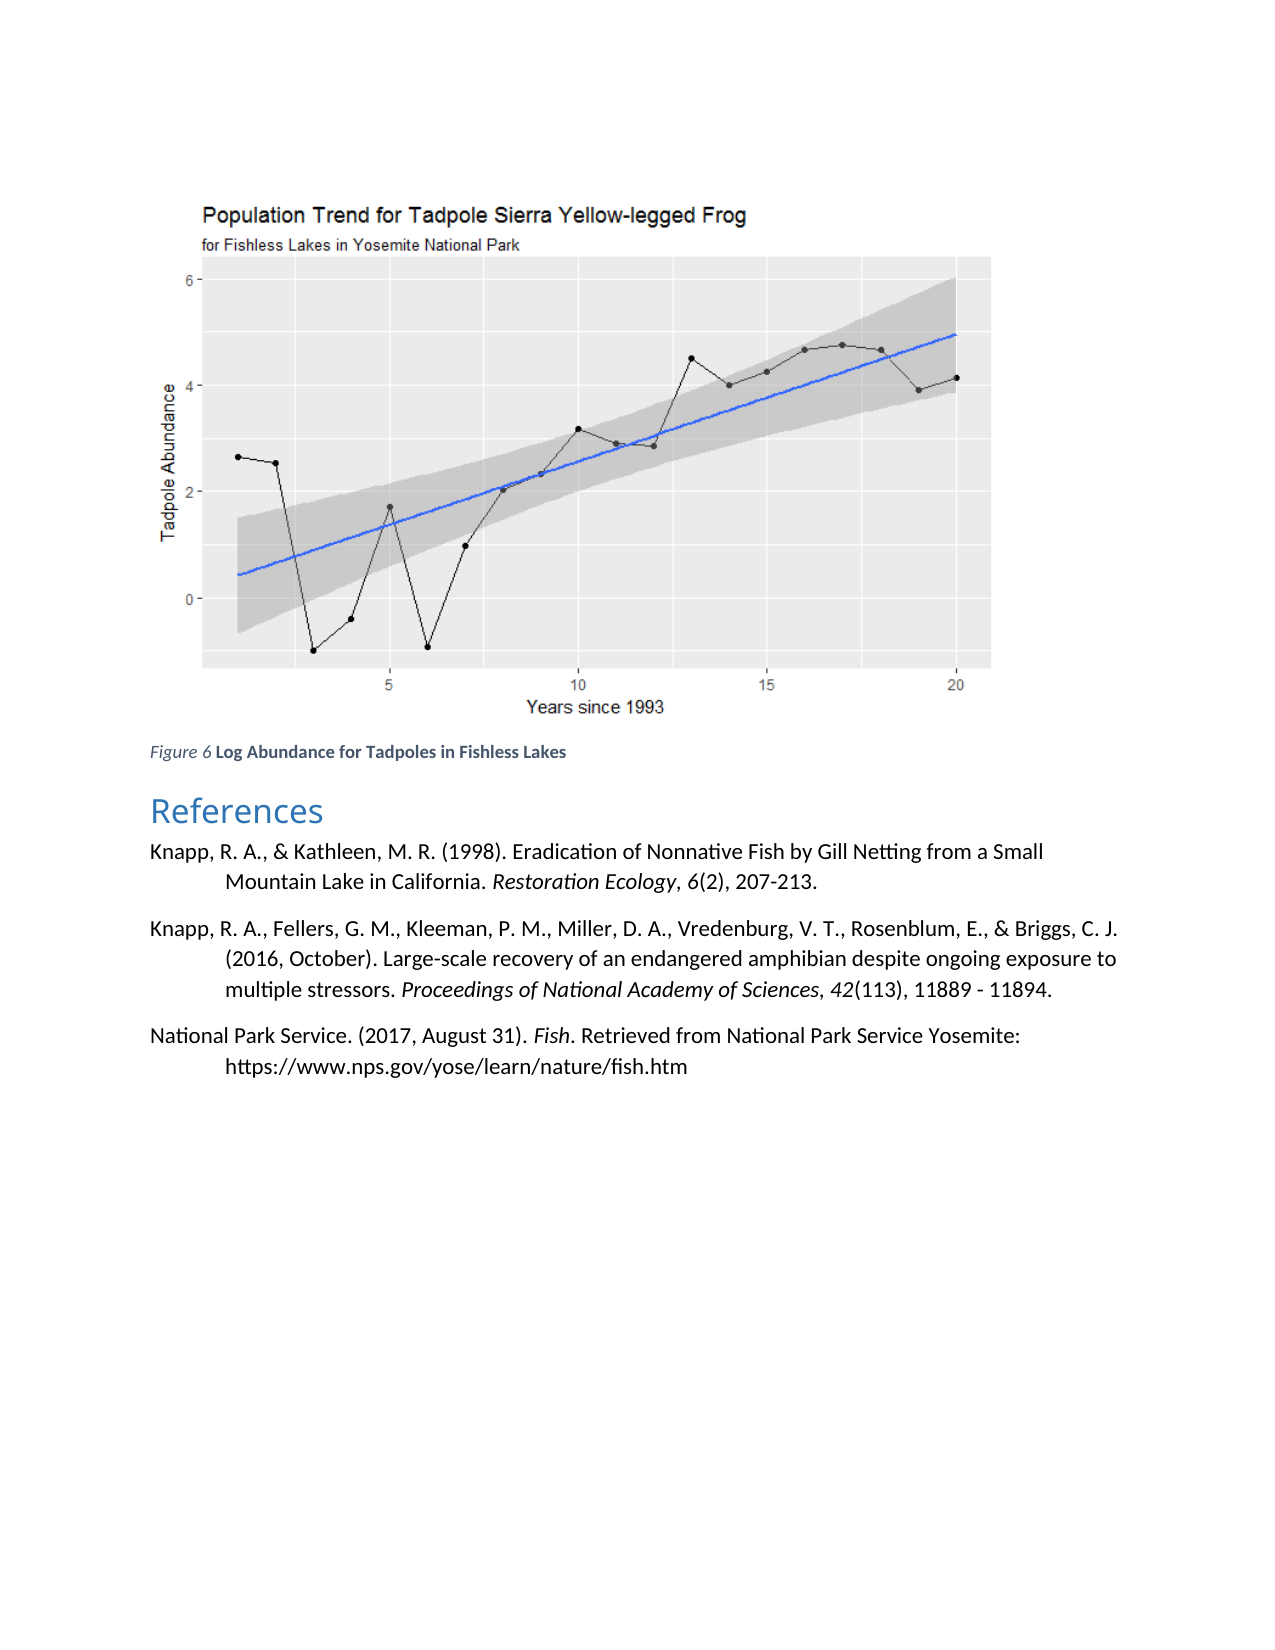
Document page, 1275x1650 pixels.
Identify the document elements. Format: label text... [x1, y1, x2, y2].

picture [150, 196, 1001, 722]
text Figure 6 Log Abundance for Tadpoles in Fishless Lakes [150, 740, 1125, 763]
